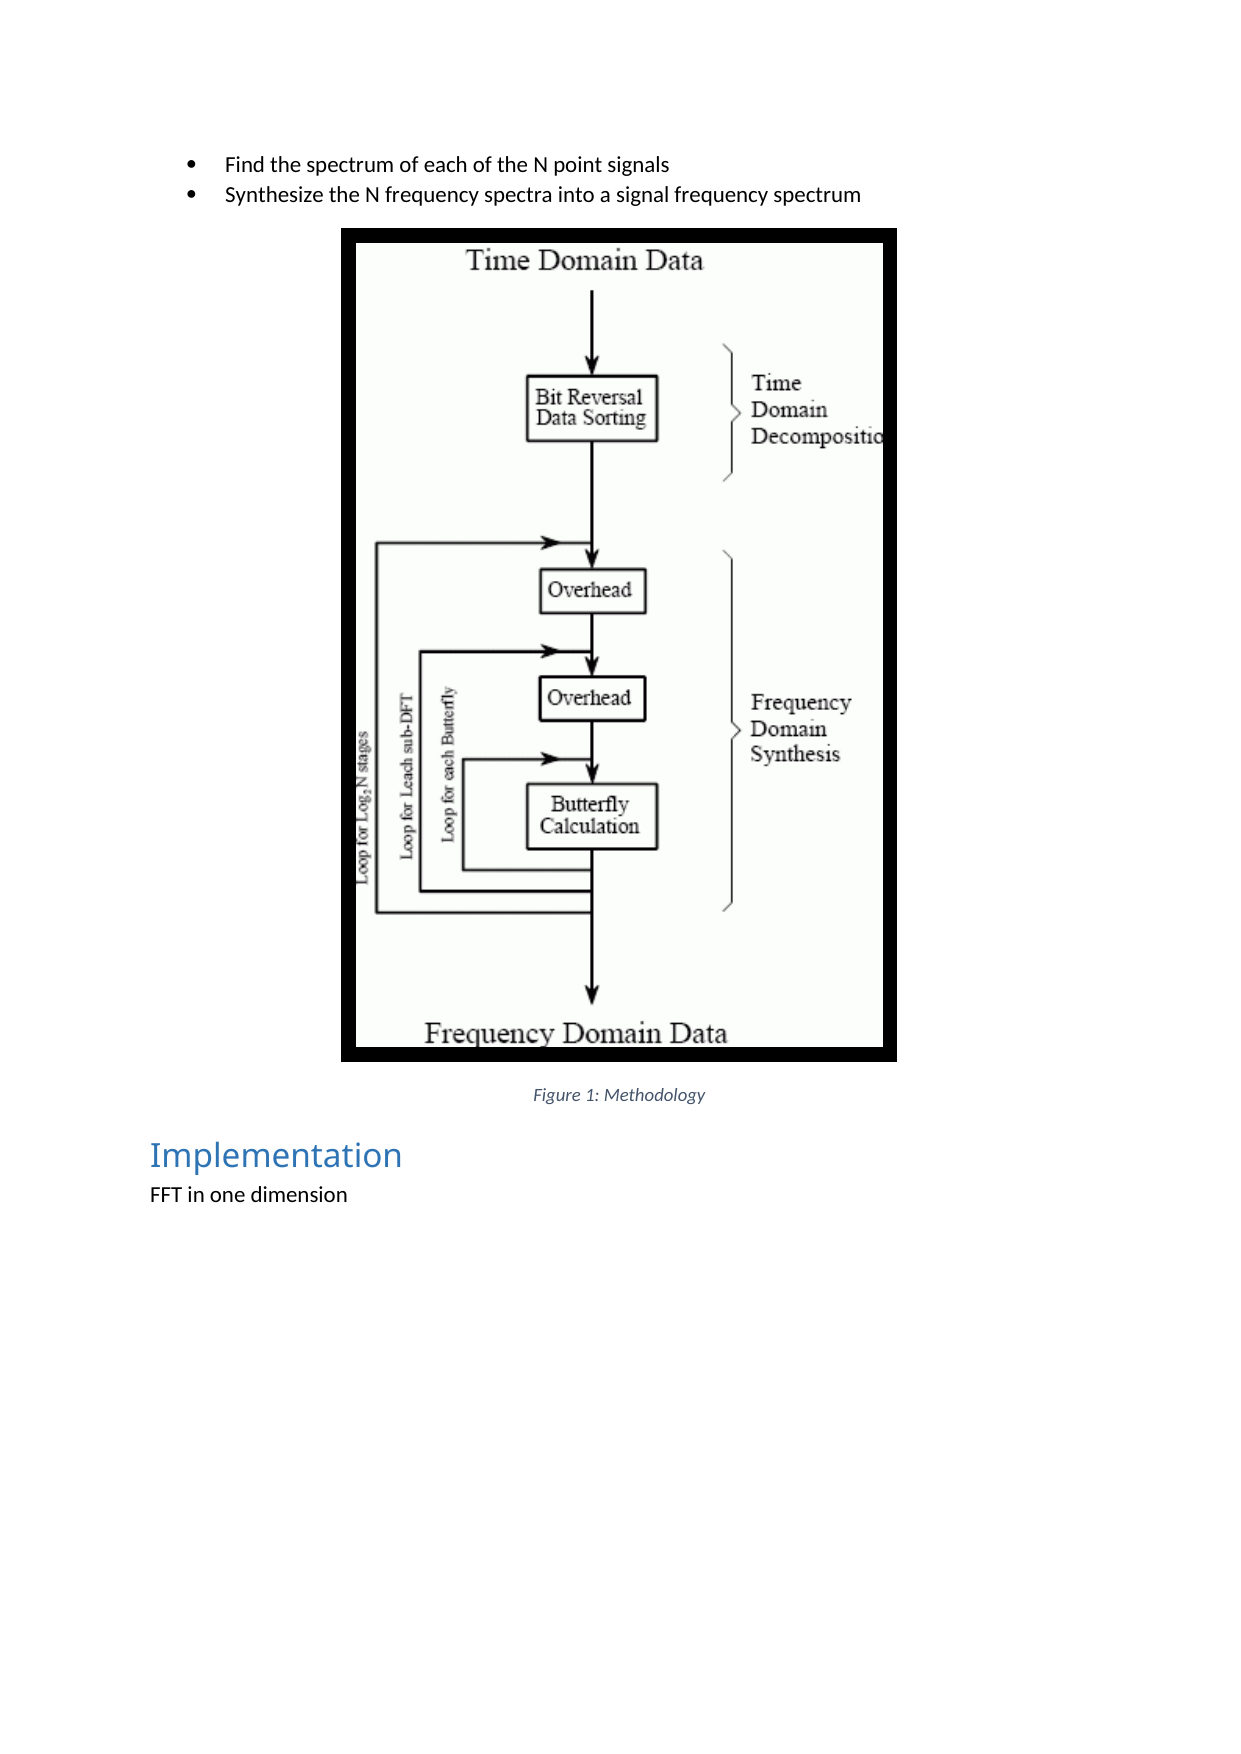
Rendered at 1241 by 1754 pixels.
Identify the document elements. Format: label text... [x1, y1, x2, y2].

text FFT in one dimension [150, 1180, 1090, 1208]
list Find the spectrum of each of the N point signals [187, 150, 1090, 178]
subtitle Implementation [150, 1131, 1090, 1177]
picture [356, 243, 883, 1047]
list Synthesize the N frequency spectra into a signal frequency spectrum [187, 180, 1090, 208]
